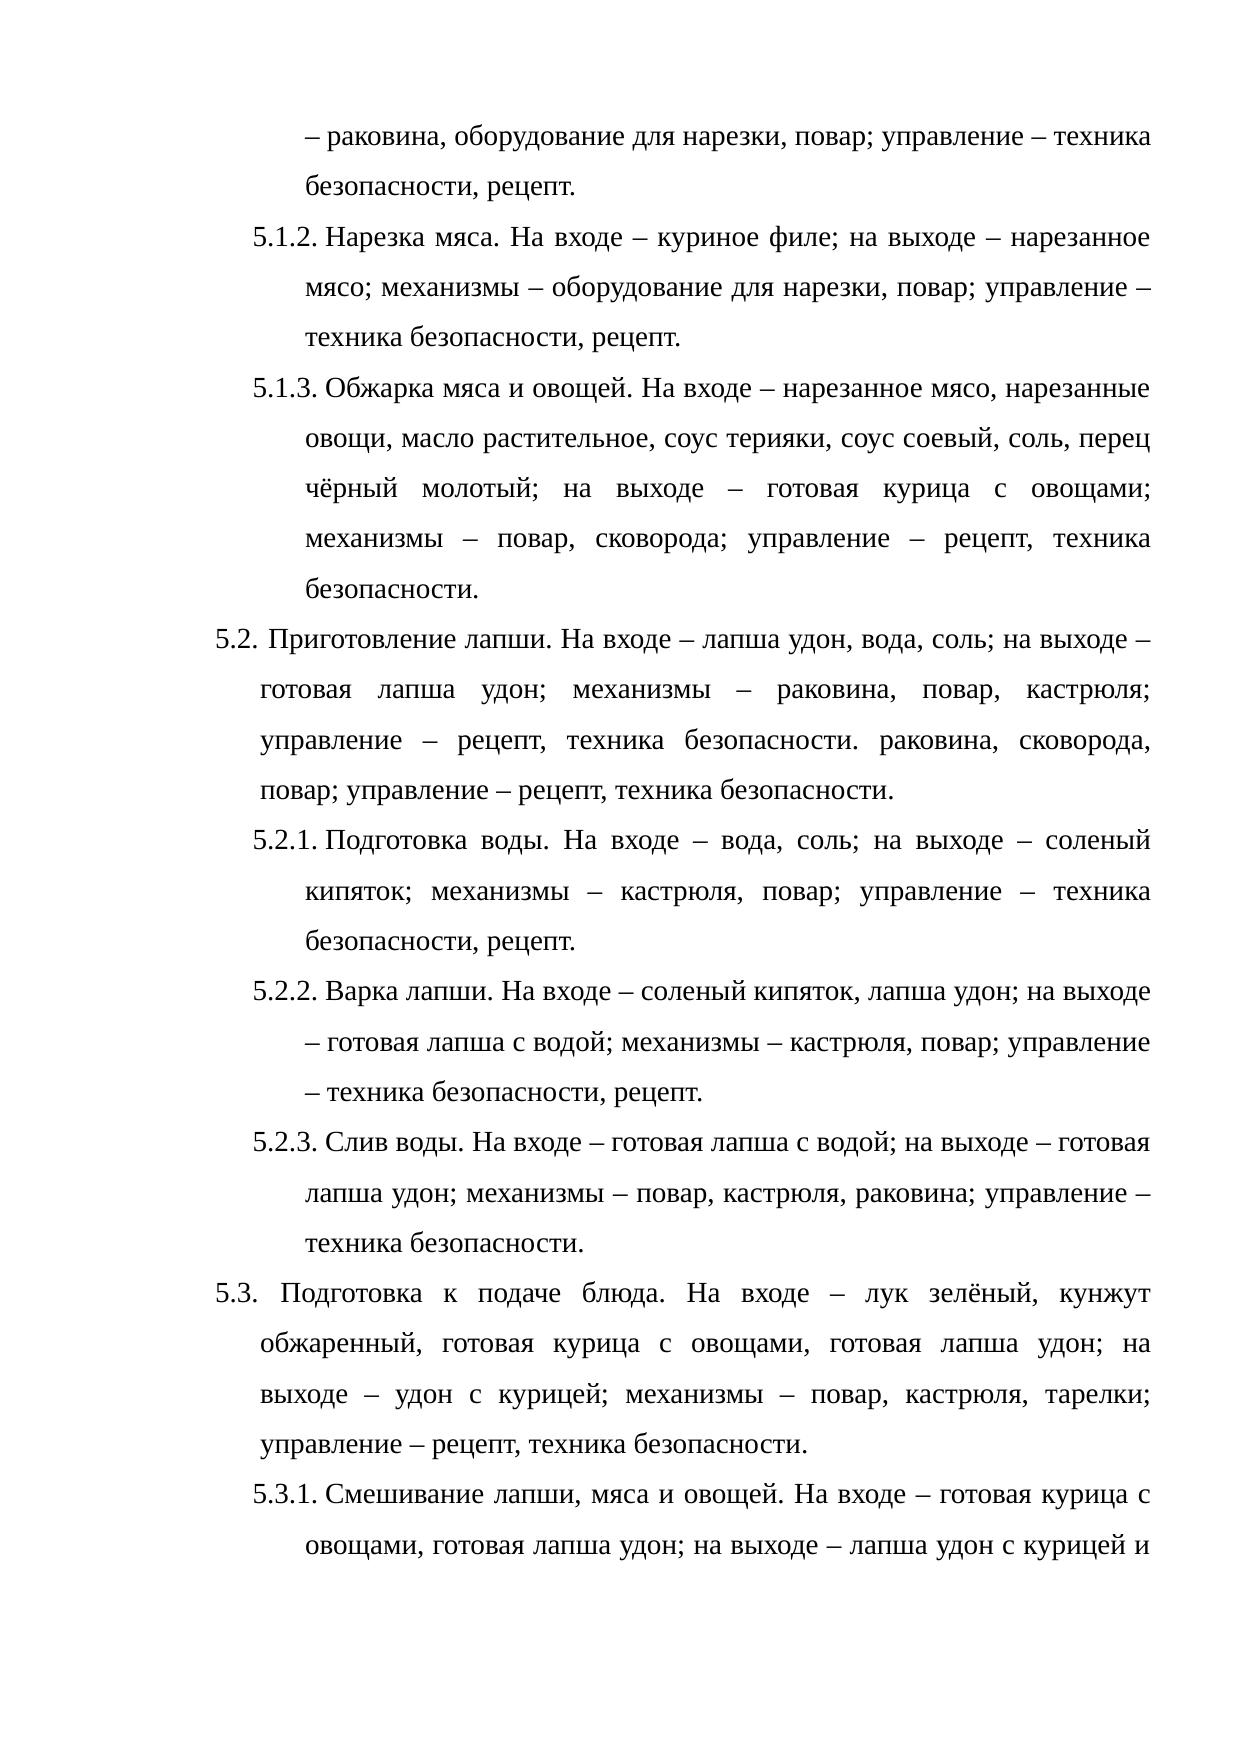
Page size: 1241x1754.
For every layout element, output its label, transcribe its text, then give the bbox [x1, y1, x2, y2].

list Подготовка к подаче блюда. На входе – лук зелёный, кунжут обжаренный, готовая курица с овощами, готовая лапша удон; на выходе – удон с курицей; механизмы – повар, кастрюля, тарелки; управление – рецепт, техника безопасности. [215, 1275, 1152, 1460]
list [252, 118, 1152, 202]
list Обжарка мяса и овощей. На входе – нарезанное мясо, нарезанные овощи, масло растительное, соус терияки, соус соевый, соль, перец чёрный молотый; на выходе – готовая курица с овощами; механизмы – повар, сковорода; управление – рецепт, техника безопасности. [252, 370, 1152, 604]
list Слив воды. На входе – готовая лапша с водой; на выходе – готовая лапша удон; механизмы – повар, кастрюля, раковина; управление – техника безопасности. [252, 1124, 1152, 1258]
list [252, 1477, 1152, 1560]
list Нарезка мяса. На входе – куриное филе; на выходе – нарезанное мясо; механизмы – оборудование для нарезки, повар; управление – техника безопасности, рецепт. [252, 219, 1152, 353]
list Варка лапши. На входе – соленый кипяток, лапша удон; на выходе – готовая лапша с водой; механизмы – кастрюля, повар; управление – техника безопасности, рецепт. [252, 973, 1152, 1108]
list Подготовка воды. На входе – вода, соль; на выходе – соленый кипяток; механизмы – кастрюля, повар; управление – техника безопасности, рецепт. [252, 822, 1152, 957]
list Приготовление лапши. На входе – лапша удон, вода, соль; на выходе – готовая лапша удон; механизмы – раковина, повар, кастрюля; управление – рецепт, техника безопасности. раковина, сковорода, повар; управление – рецепт, техника безопасности. [215, 621, 1152, 806]
